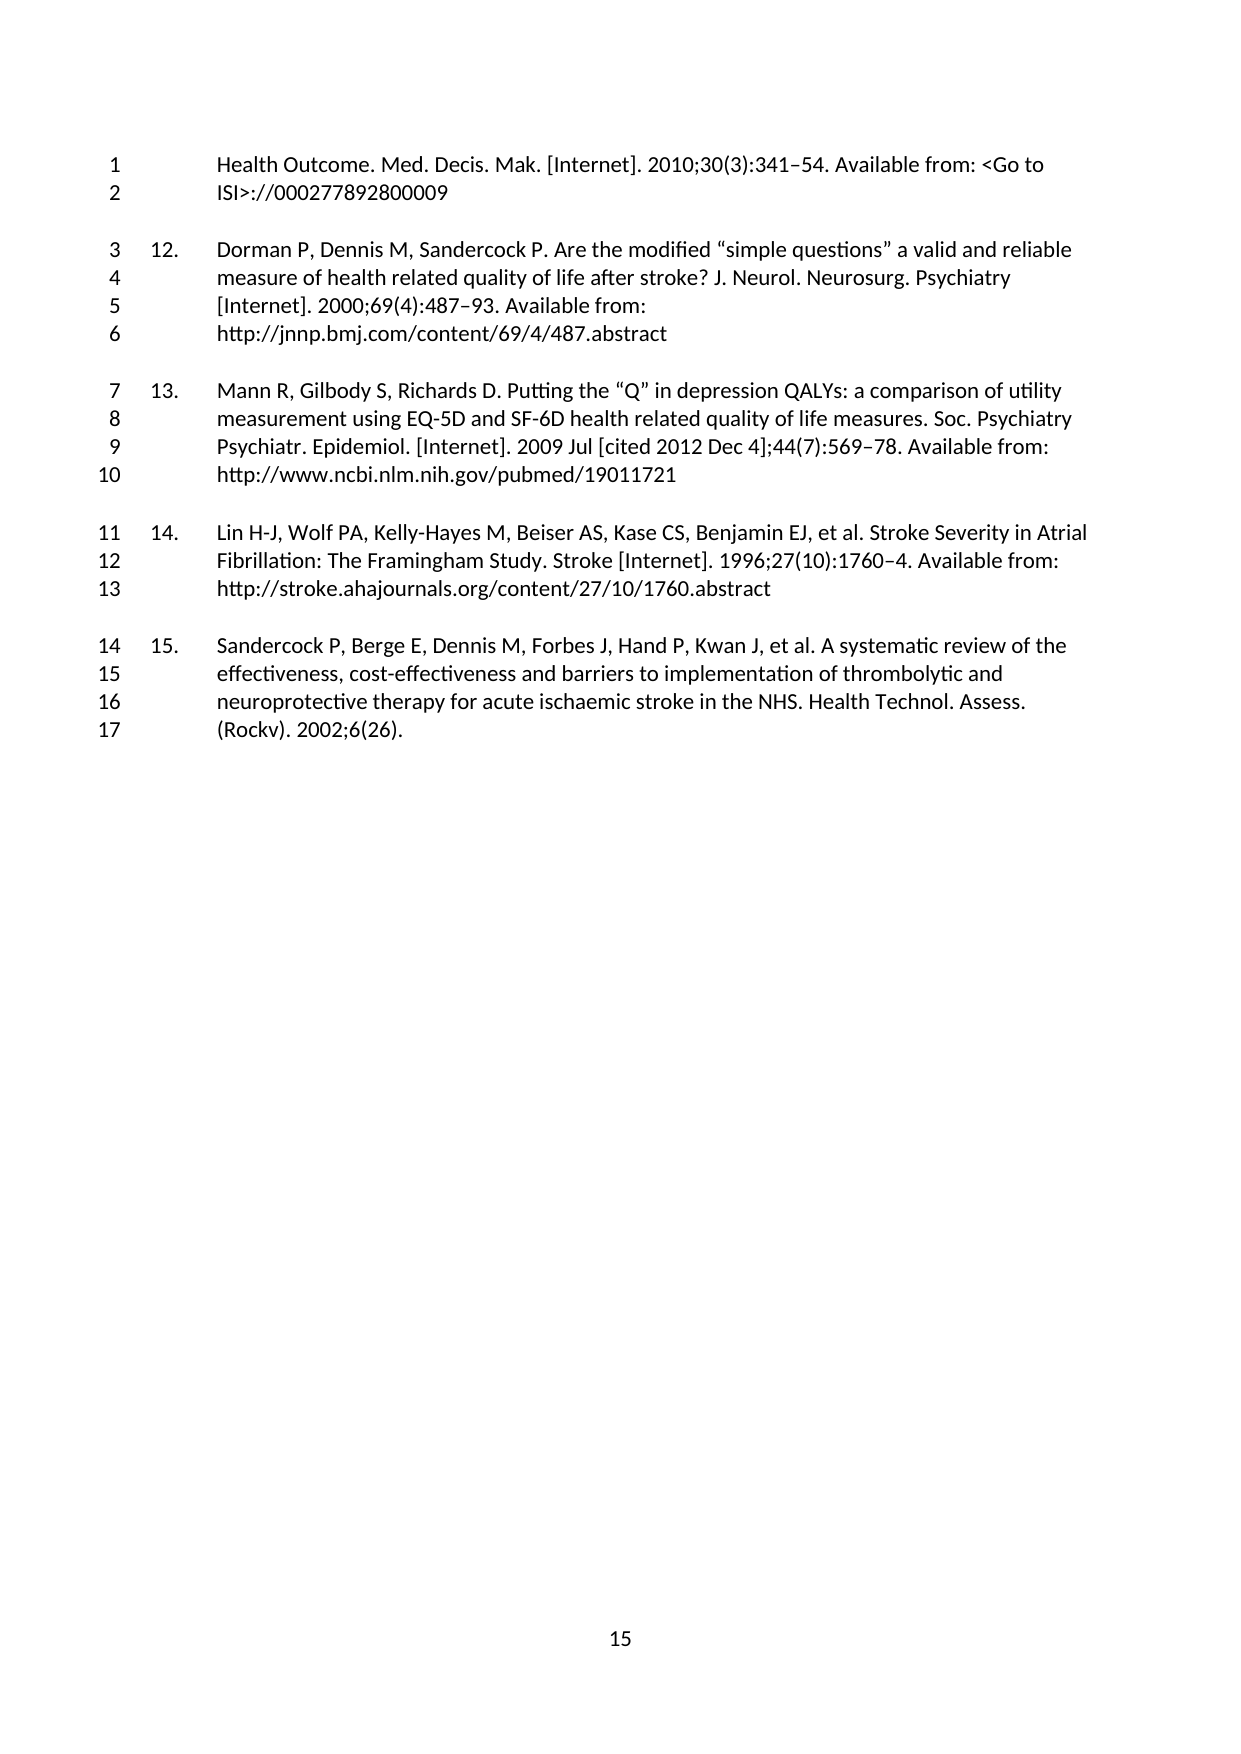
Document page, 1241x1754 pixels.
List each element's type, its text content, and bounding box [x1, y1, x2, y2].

text 12. Dorman P, Dennis M, Sandercock P. Are the modified “simple questions” a valid and reliable measure of health related quality of life after stroke? J. Neurol. Neurosurg. Psychiatry [Internet]. 2000;69(4):487–93. Available from: http://jnnp.bmj.com/content/69/4/487.abstract [150, 235, 1090, 347]
text 15. Sandercock P, Berge E, Dennis M, Forbes J, Hand P, Kwan J, et al. A systematic review of the effectiveness, cost-effectiveness and barriers to implementation of thrombolytic and neuroprotective therapy for acute ischaemic stroke in the NHS. Health Technol. Assess. (Rockv). 2002;6(26). [150, 631, 1090, 743]
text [150, 150, 1090, 206]
text 14. Lin H-J, Wolf PA, Kelly-Hayes M, Beiser AS, Kase CS, Benjamin EJ, et al. Stroke Severity in Atrial Fibrillation: The Framingham Study. Stroke [Internet]. 1996;27(10):1760–4. Available from: http://stroke.ahajournals.org/content/27/10/1760.abstract [150, 518, 1090, 602]
text 13. Mann R, Gilbody S, Richards D. Putting the “Q” in depression QALYs: a comparison of utility measurement using EQ-5D and SF-6D health related quality of life measures. Soc. Psychiatry Psychiatr. Epidemiol. [Internet]. 2009 Jul [cited 2012 Dec 4];44(7):569–78. Available from: http://www.ncbi.nlm.nih.gov/pubmed/19011721 [150, 376, 1090, 488]
